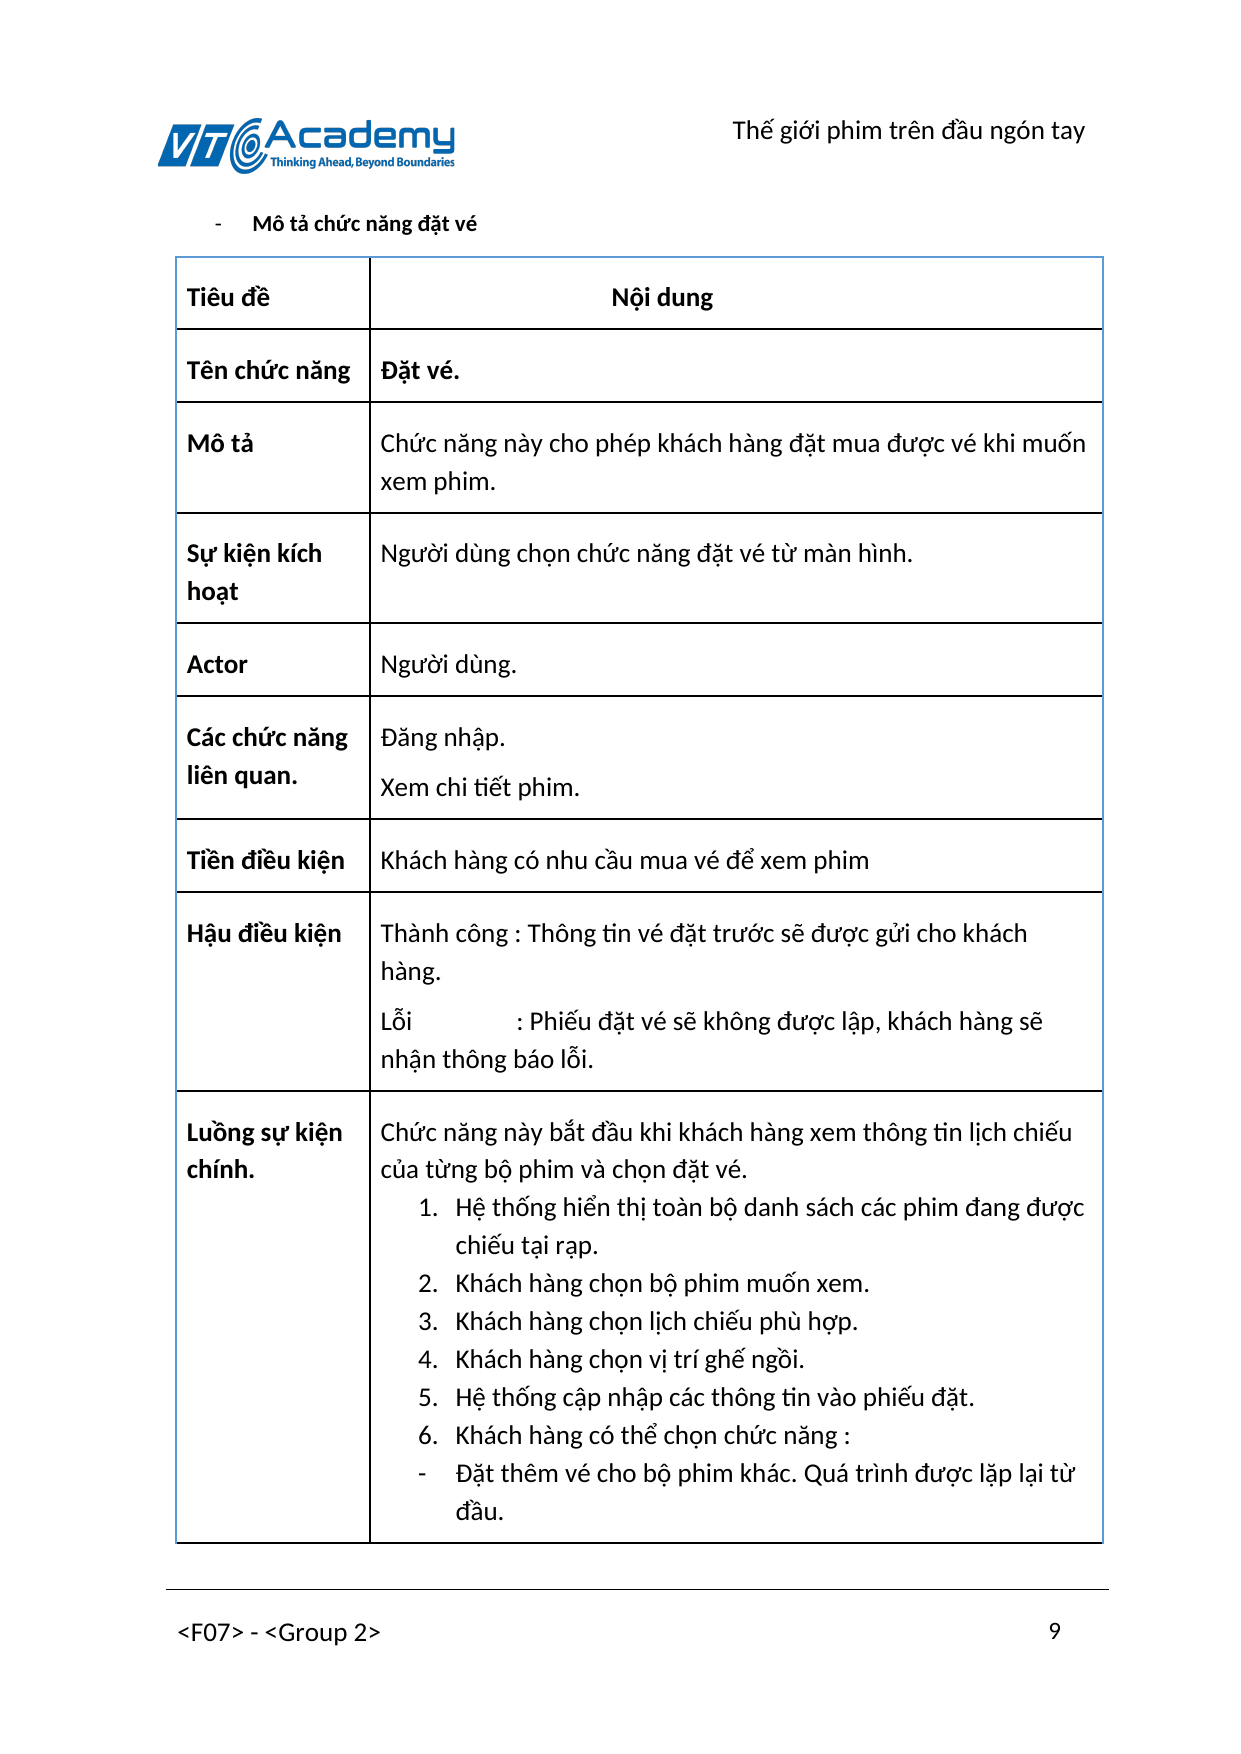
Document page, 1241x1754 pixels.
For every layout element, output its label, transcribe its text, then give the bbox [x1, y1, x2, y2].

table_cell Thành công : Thông tin vé đặt trước sẽ được gửi cho khách hàng. Lỗi : Phiếu đặt vé sẽ không được lập, khách hàng sẽ nhận thông báo lỗi. [371, 893, 1102, 1090]
table_cell Mô tả [177, 403, 369, 512]
table_cell Luồng sự kiện chính. [177, 1092, 369, 1542]
table_cell Đăng nhập. Xem chi tiết phim. [371, 697, 1102, 818]
subtitle Mô tả chức năng đặt vé [214, 209, 1122, 237]
table_cell Người dùng. [371, 624, 1102, 695]
table_cell Các chức năng liên quan. [177, 697, 369, 818]
table_cell Hậu điều kiện [177, 893, 369, 1090]
table_cell Tiền điều kiện [177, 820, 369, 891]
table_header Nội dung [371, 258, 1102, 328]
table_cell Sự kiện kích hoạt [177, 514, 369, 622]
table_cell Actor [177, 624, 369, 695]
table_cell Đặt vé. [371, 330, 1102, 401]
table_header Tiêu đề [177, 258, 369, 328]
table_cell Khách hàng có nhu cầu mua vé để xem phim [371, 820, 1102, 891]
table_cell Người dùng chọn chức năng đặt vé từ màn hình. [371, 514, 1102, 622]
table_cell Chức năng này cho phép khách hàng đặt mua được vé khi muốn xem phim. [371, 403, 1102, 512]
table_cell Tên chức năng [177, 330, 369, 401]
picture [157, 118, 455, 174]
